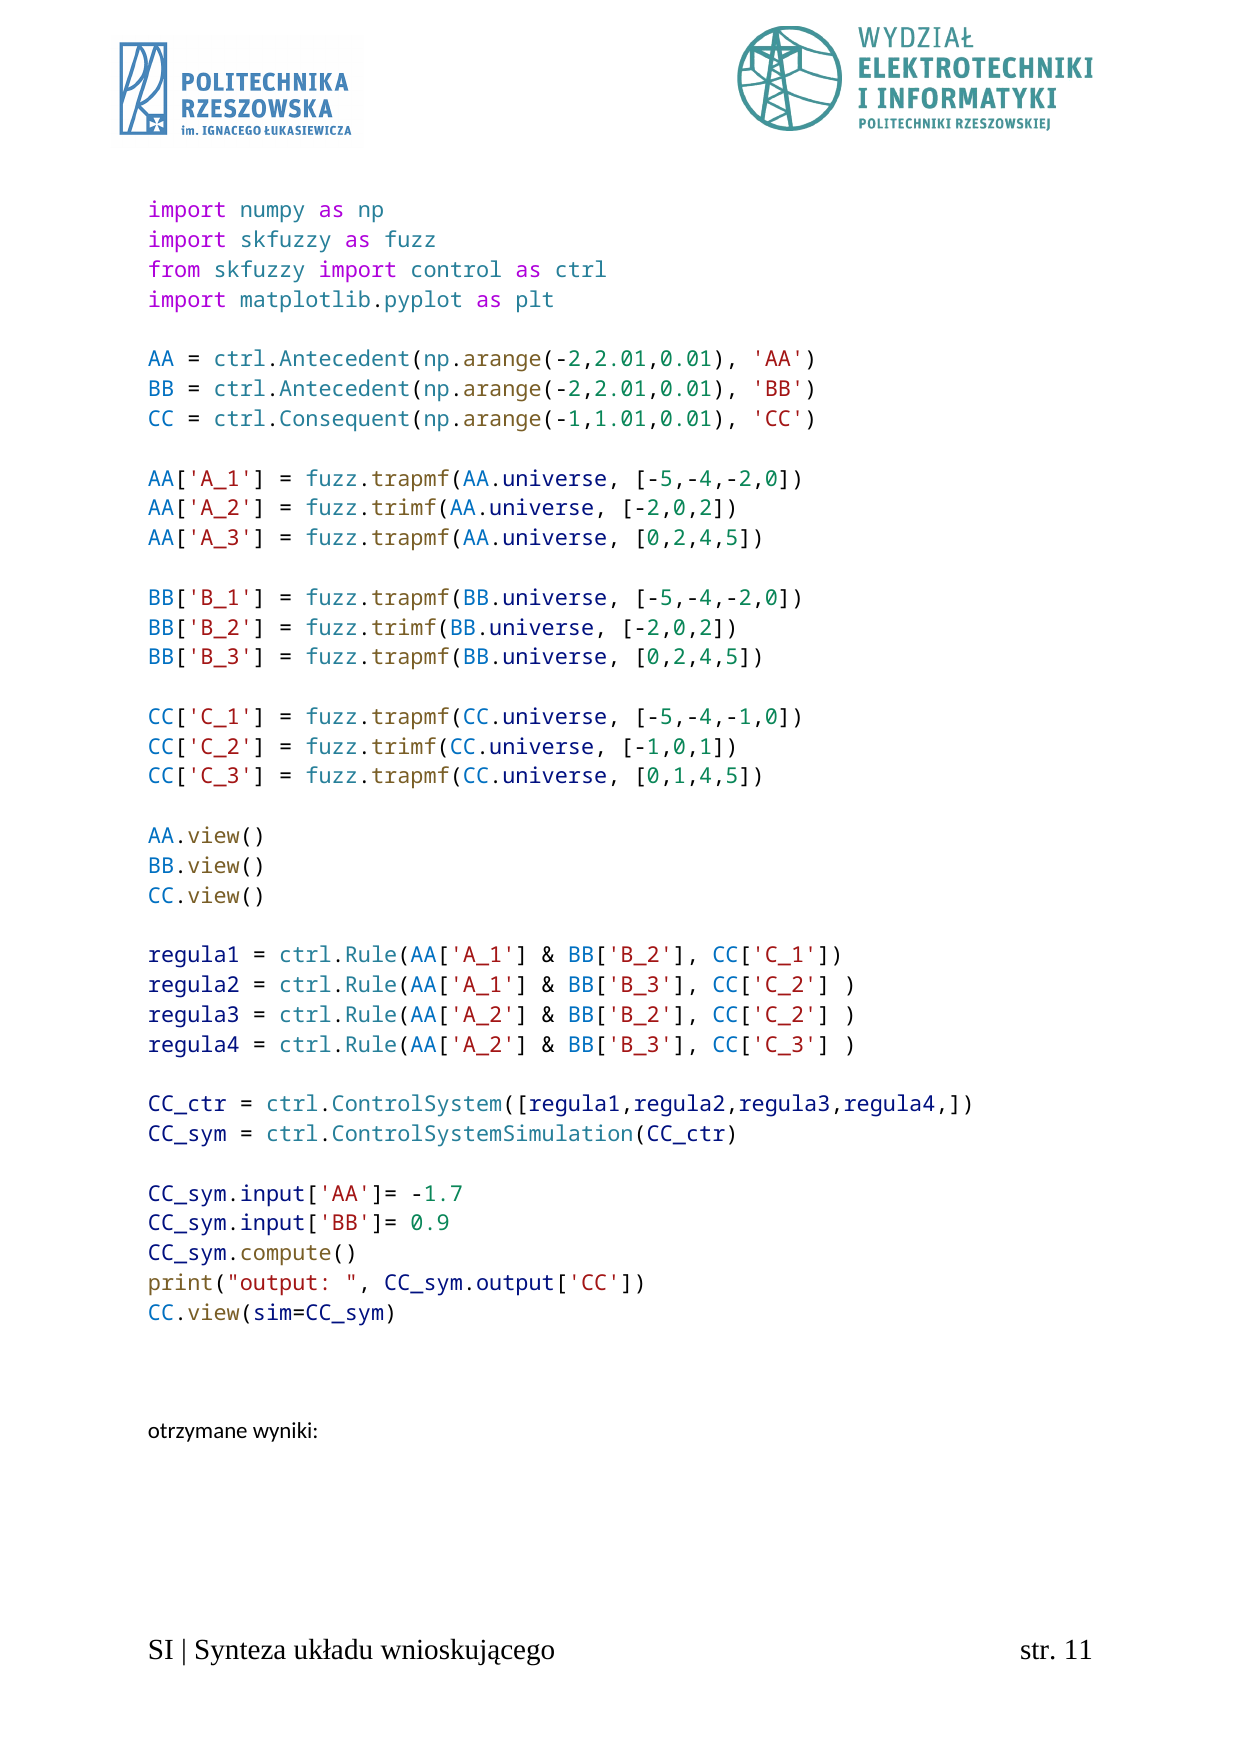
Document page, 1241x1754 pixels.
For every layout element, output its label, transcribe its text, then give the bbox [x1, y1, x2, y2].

text CC['C_2'] = fuzz.trimf(CC.universe, [-1,0,1]) [148, 731, 1093, 761]
text AA['A_1'] = fuzz.trapmf(AA.universe, [-5,-4,-2,0]) [148, 463, 1093, 492]
text BB = ctrl.Antecedent(np.arange(-2,2.01,0.01), 'BB') [148, 373, 1093, 403]
text otrzymane wyniki: [148, 1416, 1093, 1444]
text CC = ctrl.Consequent(np.arange(-1,1.01,0.01), 'CC') [148, 403, 1093, 433]
text BB['B_1'] = fuzz.trapmf(BB.universe, [-5,-4,-2,0]) [148, 582, 1093, 612]
text CC_sym = ctrl.ControlSystemSimulation(CC_ctr) [148, 1118, 1093, 1148]
picture [110, 35, 364, 148]
text AA = ctrl.Antecedent(np.arange(-2,2.01,0.01), 'AA') [148, 343, 1093, 373]
text AA['A_3'] = fuzz.trapmf(AA.universe, [0,2,4,5]) [148, 522, 1093, 552]
text CC.view() [148, 880, 1093, 909]
text BB.view() [148, 850, 1093, 880]
text BB['B_2'] = fuzz.trimf(BB.universe, [-2,0,2]) [148, 612, 1093, 641]
text CC_sym.compute() [148, 1237, 1093, 1267]
text import skfuzzy as fuzz [148, 224, 1093, 254]
text regula2 = ctrl.Rule(AA['A_1'] & BB['B_3'], CC['C_2'] ) [148, 969, 1093, 999]
text CC_sym.input['AA']= -1.7 [148, 1178, 1093, 1207]
text AA.view() [148, 820, 1093, 850]
text import numpy as np [148, 194, 1093, 224]
text CC.view(sim=CC_sym) [148, 1297, 1093, 1327]
text regula3 = ctrl.Rule(AA['A_2'] & BB['B_2'], CC['C_2'] ) [148, 999, 1093, 1029]
text CC['C_3'] = fuzz.trapmf(CC.universe, [0,1,4,5]) [148, 761, 1093, 790]
text BB['B_3'] = fuzz.trapmf(BB.universe, [0,2,4,5]) [148, 641, 1093, 671]
text print("output: ", CC_sym.output['CC']) [148, 1267, 1093, 1297]
text import matplotlib.pyplot as plt [148, 284, 1093, 314]
text CC_sym.input['BB']= 0.9 [148, 1207, 1093, 1237]
text from skfuzzy import control as ctrl [148, 254, 1093, 284]
text CC_ctr = ctrl.ControlSystem([regula1,regula2,regula3,regula4,]) [148, 1088, 1093, 1118]
text regula4 = ctrl.Rule(AA['A_2'] & BB['B_3'], CC['C_3'] ) [148, 1029, 1093, 1058]
text AA['A_2'] = fuzz.trimf(AA.universe, [-2,0,2]) [148, 492, 1093, 522]
picture [737, 26, 1093, 131]
text regula1 = ctrl.Rule(AA['A_1'] & BB['B_2'], CC['C_1']) [148, 939, 1093, 969]
text CC['C_1'] = fuzz.trapmf(CC.universe, [-5,-4,-1,0]) [148, 701, 1093, 731]
